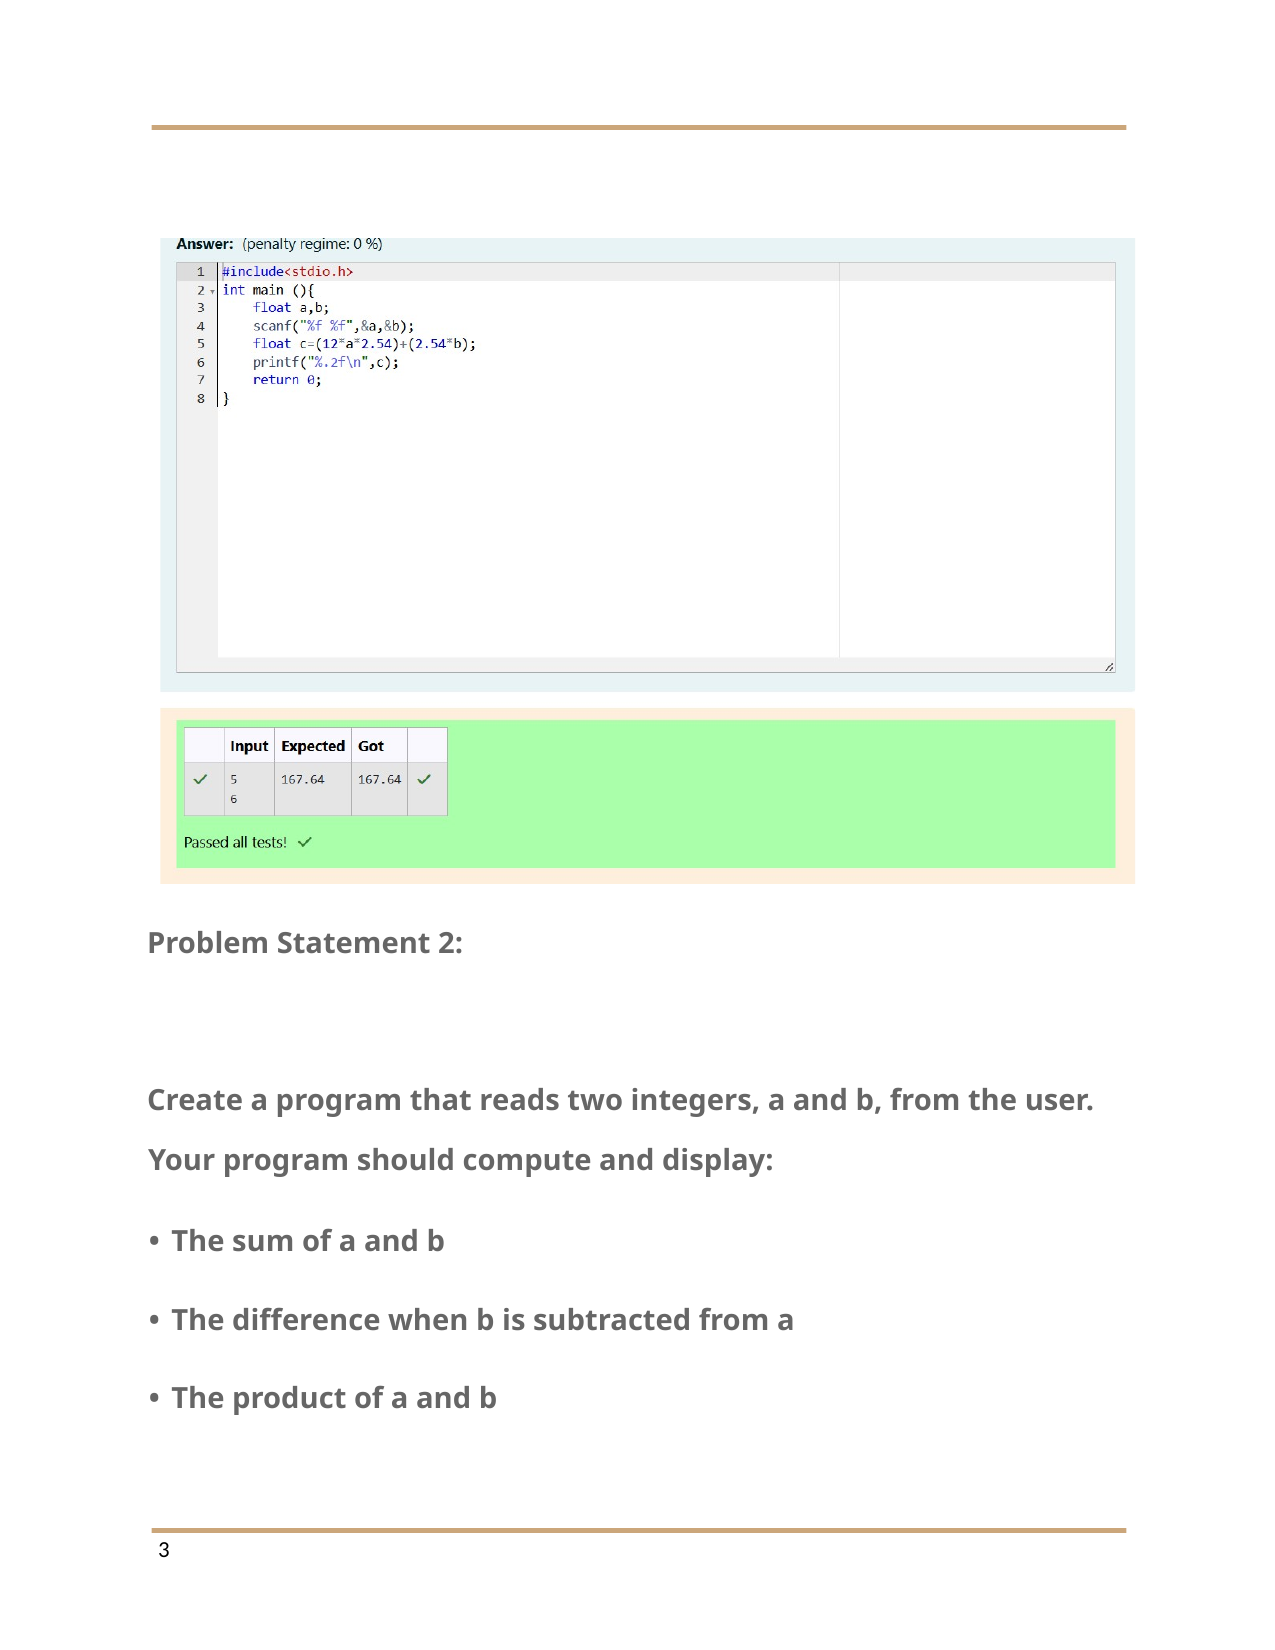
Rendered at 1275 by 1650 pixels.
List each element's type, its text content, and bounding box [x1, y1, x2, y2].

picture [151, 125, 1127, 130]
list The difference when b is subtracted from a [148, 1299, 1127, 1338]
list The sum of a and b [148, 1220, 1127, 1259]
text Problem Statement 2: [147, 922, 1127, 962]
text Create a program that reads two integers, a and b, from the user. Your program should compute and display: [147, 1079, 1127, 1179]
picture [151, 1528, 1127, 1533]
picture [160, 238, 1136, 884]
list The product of a and b [148, 1378, 1127, 1417]
